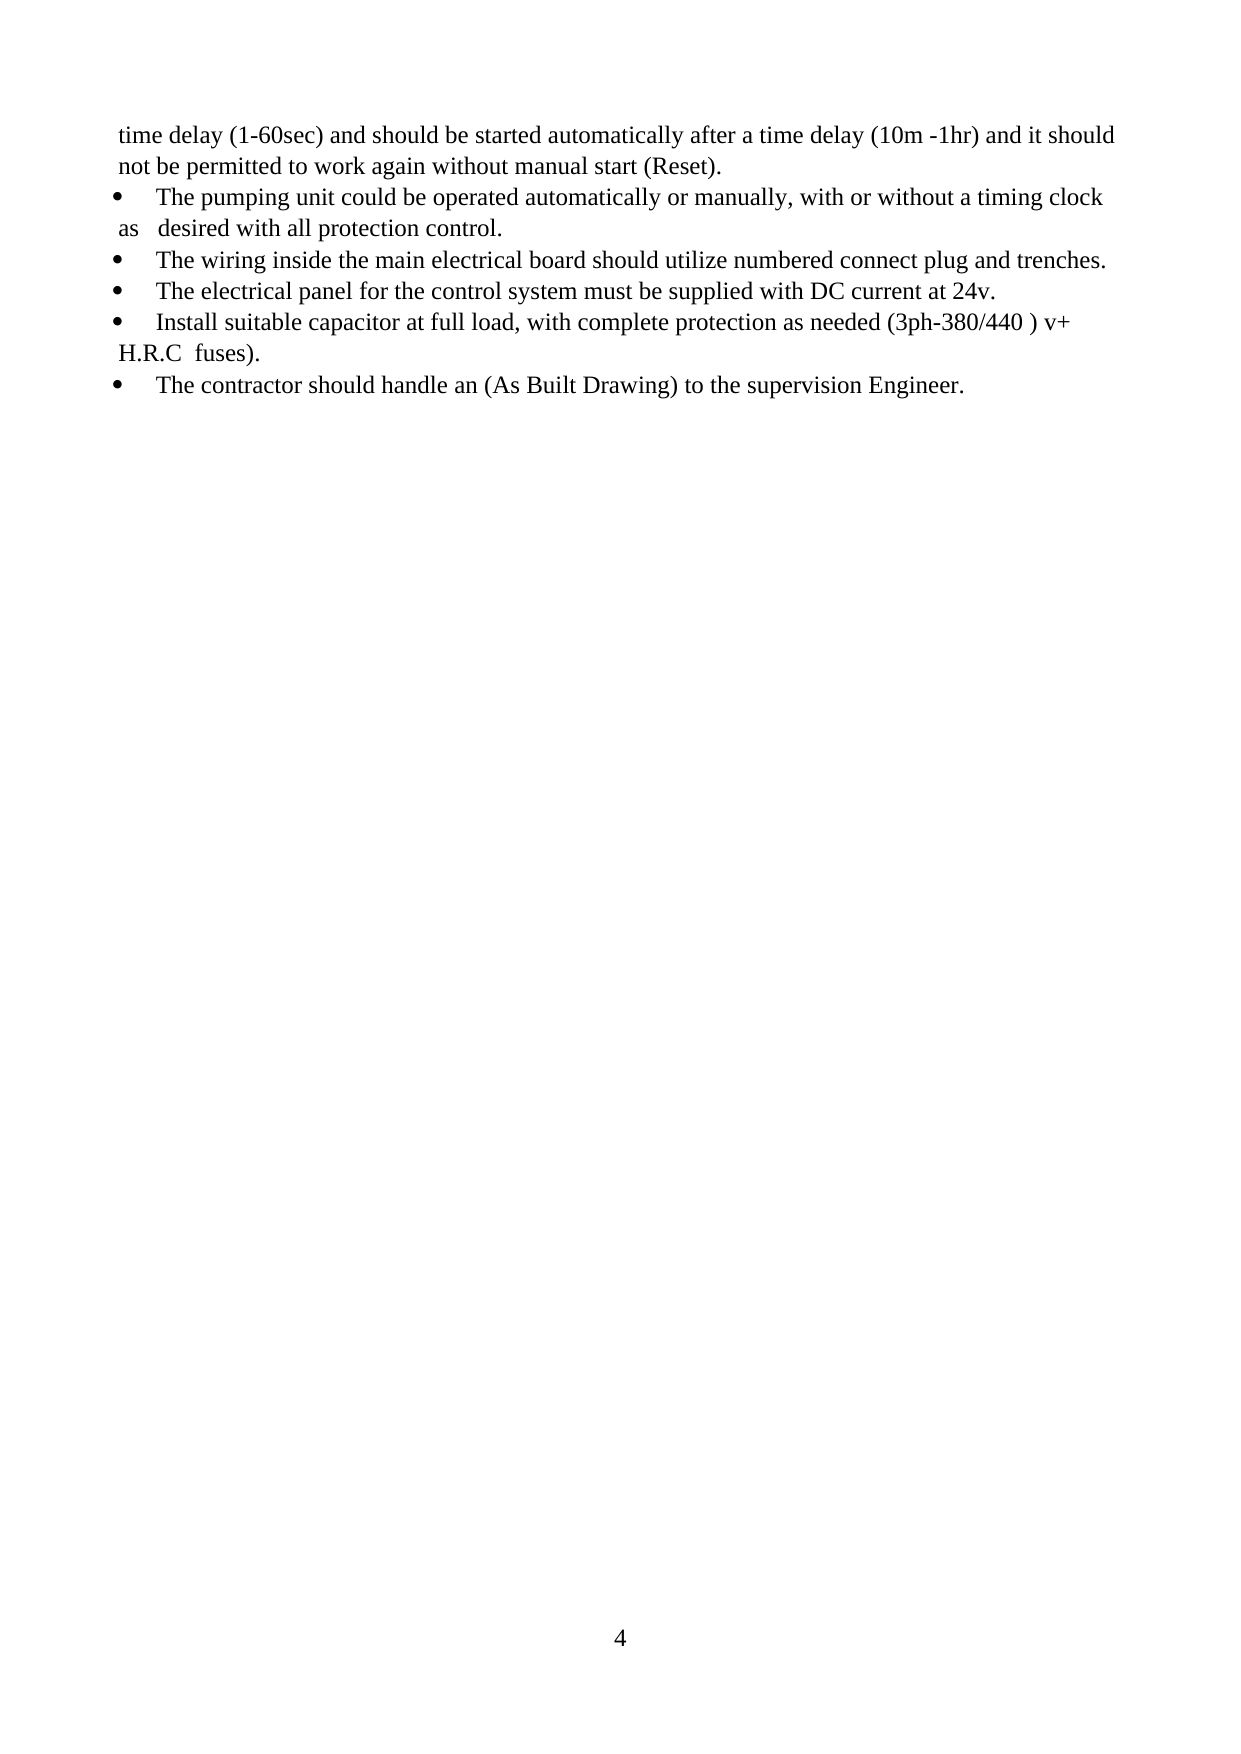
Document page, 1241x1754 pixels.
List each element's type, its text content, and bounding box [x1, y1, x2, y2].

list The electrical panel for the control system must be supplied with DC current at 24v. [118, 274, 1122, 306]
list The contractor should handle an (As Built Drawing) to the supervision Engineer. [118, 368, 1122, 399]
list The pumping unit could be operated automatically or manually, with or without a timing clock as desired with all protection control. [118, 181, 1122, 243]
list Install suitable capacitor at full load, with complete protection as needed (3ph-380/440 ) v+ H.R.C fuses). [118, 306, 1122, 368]
list The wiring inside the main electrical board should utilize numbered connect plug and trenches. [118, 243, 1122, 274]
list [118, 118, 1122, 181]
